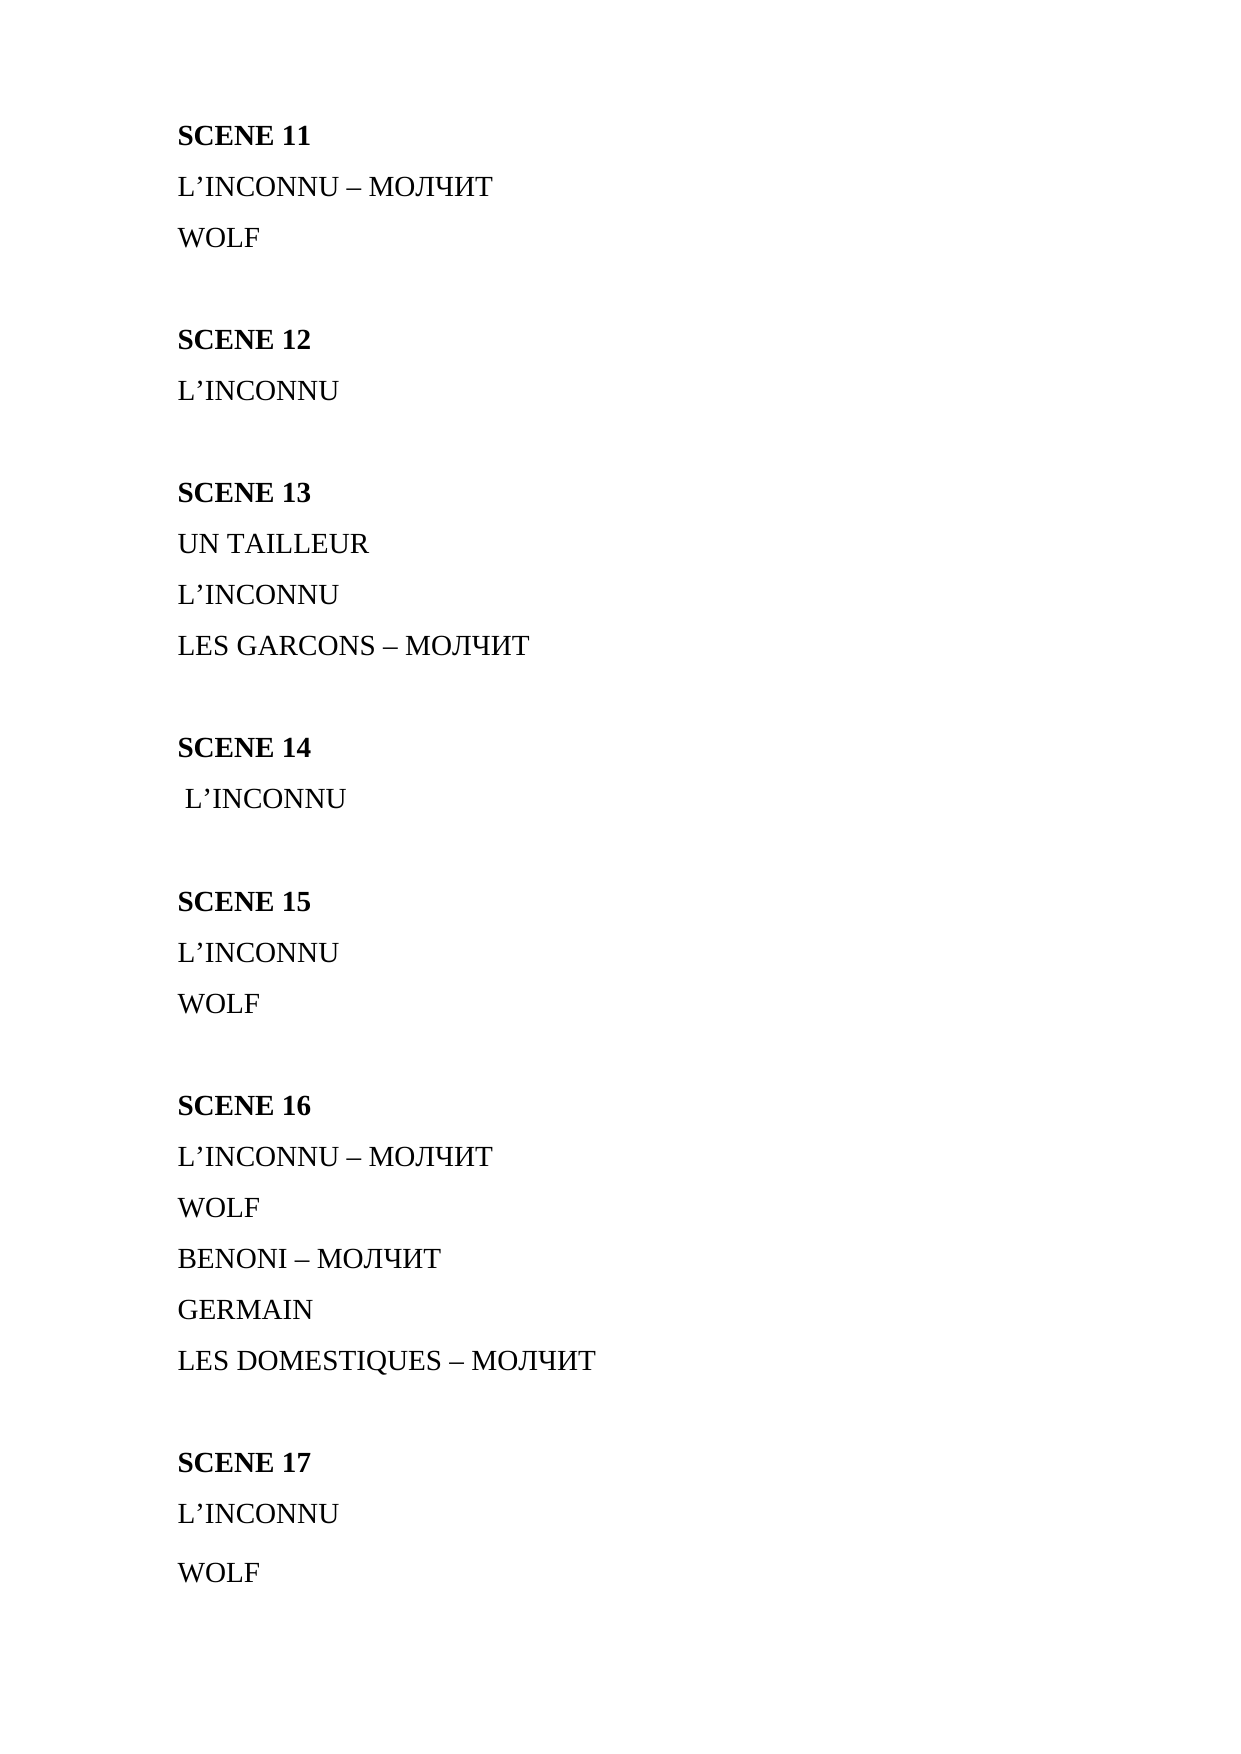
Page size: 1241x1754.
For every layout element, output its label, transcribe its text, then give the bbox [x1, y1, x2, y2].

text WOLF [177, 986, 1152, 1019]
text LES GARCONS – МОЛЧИТ [177, 628, 1152, 662]
text LES DOMESTIQUES – МОЛЧИТ [177, 1343, 1152, 1377]
text SCENE 12 [177, 322, 1152, 356]
text SCENE 15 [177, 884, 1152, 917]
text L’INCONNU [177, 577, 1152, 611]
text SCENE 11 [177, 118, 1152, 152]
text UN TAILLEUR [177, 526, 1152, 560]
text L’INCONNU [177, 1496, 1152, 1530]
text SCENE 13 [177, 475, 1152, 509]
text L’INCONNU [177, 373, 1152, 407]
text SCENE 16 [177, 1088, 1152, 1121]
text GERMAIN [177, 1292, 1152, 1326]
text L’INCONNU – МОЛЧИТ [177, 169, 1152, 203]
text L’INCONNU – МОЛЧИТ [177, 1139, 1152, 1172]
text L’INCONNU [177, 782, 1152, 815]
text SCENE 14 [177, 731, 1152, 764]
text BENONI – МОЛЧИТ [177, 1241, 1152, 1274]
text SCENE 17 [177, 1445, 1152, 1479]
text WOLF [177, 1190, 1152, 1223]
text WOLF [177, 1556, 1152, 1589]
text WOLF [177, 220, 1152, 254]
text L’INCONNU [177, 935, 1152, 968]
